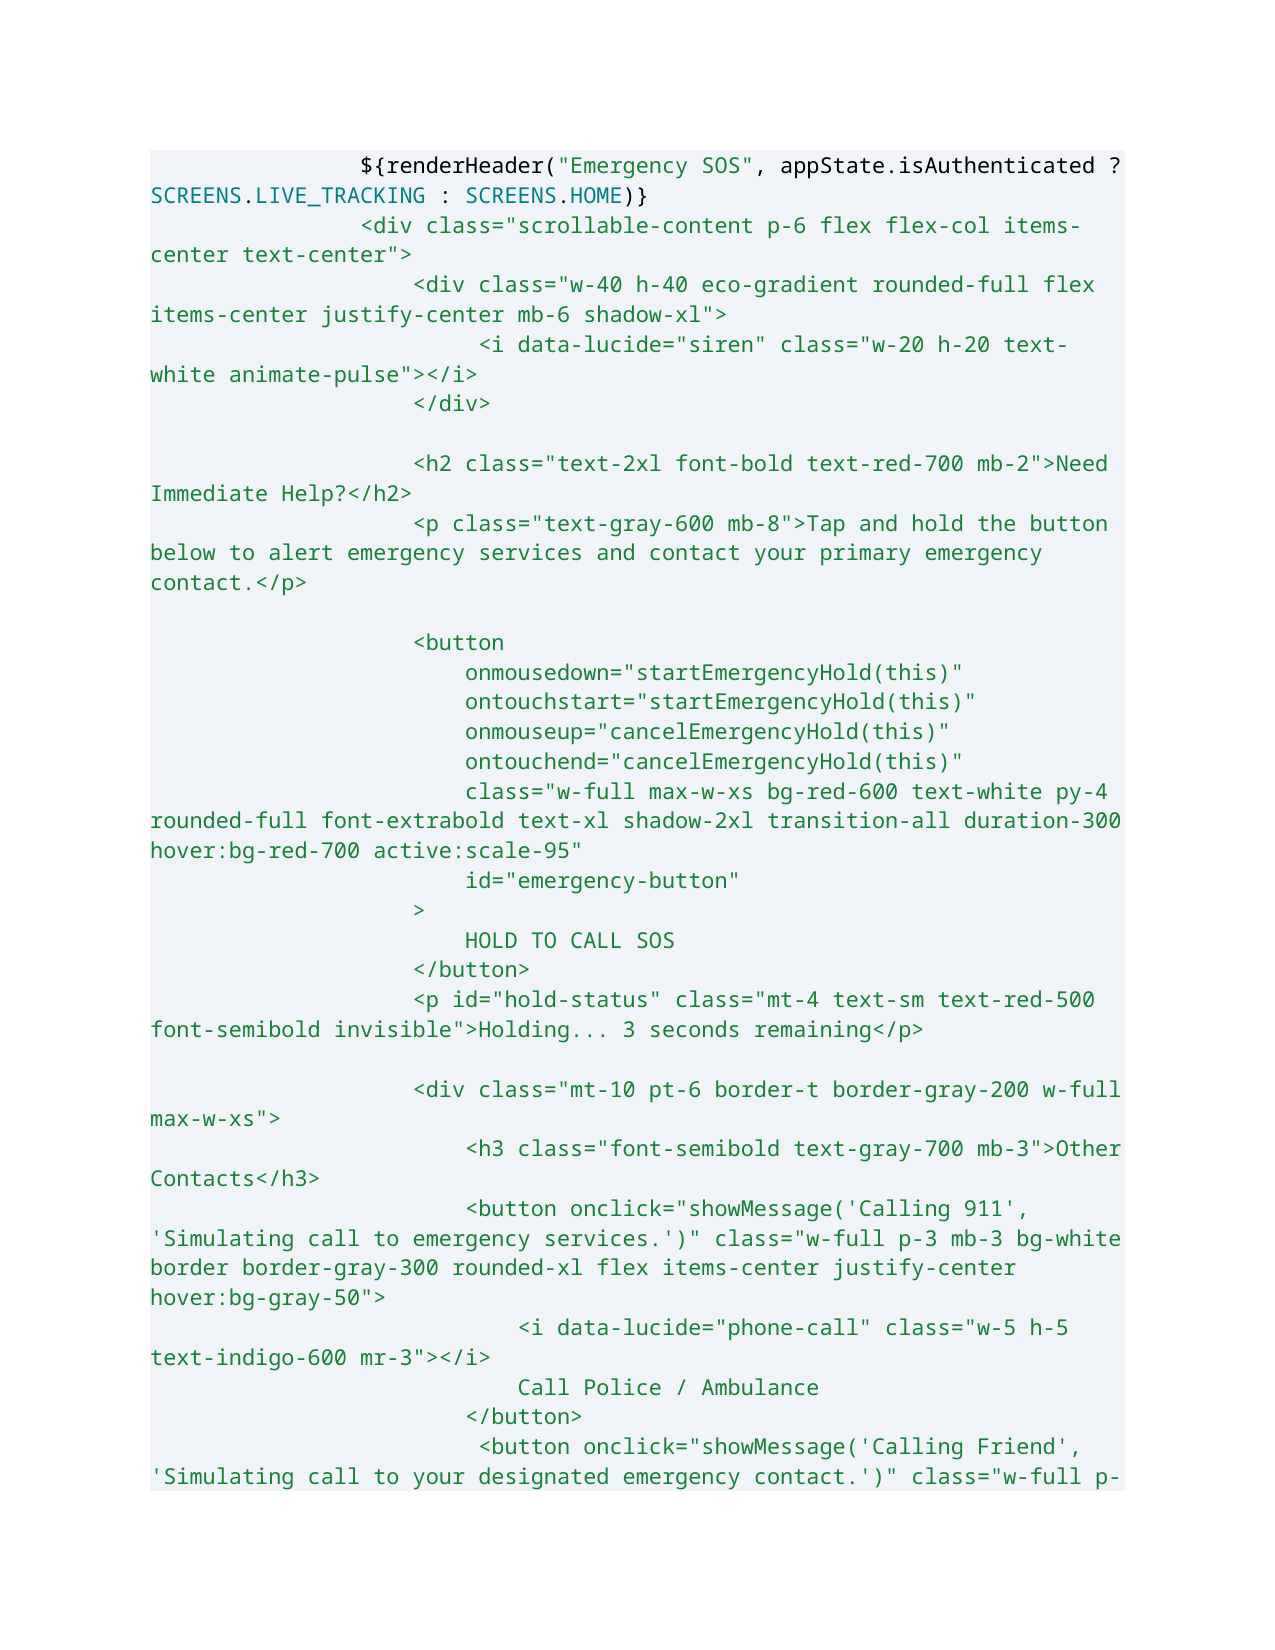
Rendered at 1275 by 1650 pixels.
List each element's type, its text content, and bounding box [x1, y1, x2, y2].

text onmouseup="cancelEmergencyHold(this)" [150, 716, 1125, 746]
text <p id="hold-status" class="mt-4 text-sm text-red-500 font-semibold invisible">Holding... 3 seconds remaining</p> [150, 984, 1125, 1044]
text <button [150, 627, 1125, 656]
text ontouchstart="startEmergencyHold(this)" [150, 686, 1125, 716]
text <i data-lucide="phone-call" class="w-5 h-5 text-indigo-600 mr-3"></i> [150, 1312, 1125, 1371]
text ontouchend="cancelEmergencyHold(this)" [150, 746, 1125, 776]
text ${renderHeader("Emergency SOS", appState.isAuthenticated ? SCREENS.LIVE_TRACKING : SCREENS.HOME)} [150, 150, 1125, 209]
text <i data-lucide="siren" class="w-20 h-20 text-white animate-pulse"></i> [150, 329, 1125, 388]
text <div class="scrollable-content p-6 flex flex-col items-center text-center"> [150, 209, 1125, 269]
text id="emergency-button" [150, 865, 1125, 895]
text > [150, 895, 1125, 924]
text </div> [150, 388, 1125, 418]
text <h3 class="font-semibold text-gray-700 mb-3">Other Contacts</h3> [150, 1133, 1125, 1193]
text class="w-full max-w-xs bg-red-600 text-white py-4 rounded-full font-extrabold text-xl shadow-2xl transition-all duration-300 hover:bg-red-700 active:scale-95" [150, 776, 1125, 865]
text <div class="mt-10 pt-6 border-t border-gray-200 w-full max-w-xs"> [150, 1073, 1125, 1133]
text HOLD TO CALL SOS [150, 924, 1125, 954]
text <div class="w-40 h-40 eco-gradient rounded-full flex items-center justify-center mb-6 shadow-xl"> [150, 269, 1125, 329]
text <button onclick="showMessage('Calling 911', 'Simulating call to emergency services.')" class="w-full p-3 mb-3 bg-white border border-gray-300 rounded-xl flex items-center justify-center hover:bg-gray-50"> [150, 1193, 1125, 1312]
text onmousedown="startEmergencyHold(this)" [150, 656, 1125, 686]
text <h2 class="text-2xl font-bold text-red-700 mb-2">Need Immediate Help?</h2> [150, 448, 1125, 507]
text </button> [150, 954, 1125, 984]
text Call Police / Ambulance [150, 1371, 1125, 1401]
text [150, 1431, 1125, 1491]
text </button> [150, 1401, 1125, 1431]
text <p class="text-gray-600 mb-8">Tap and hold the button below to alert emergency services and contact your primary emergency contact.</p> [150, 507, 1125, 597]
